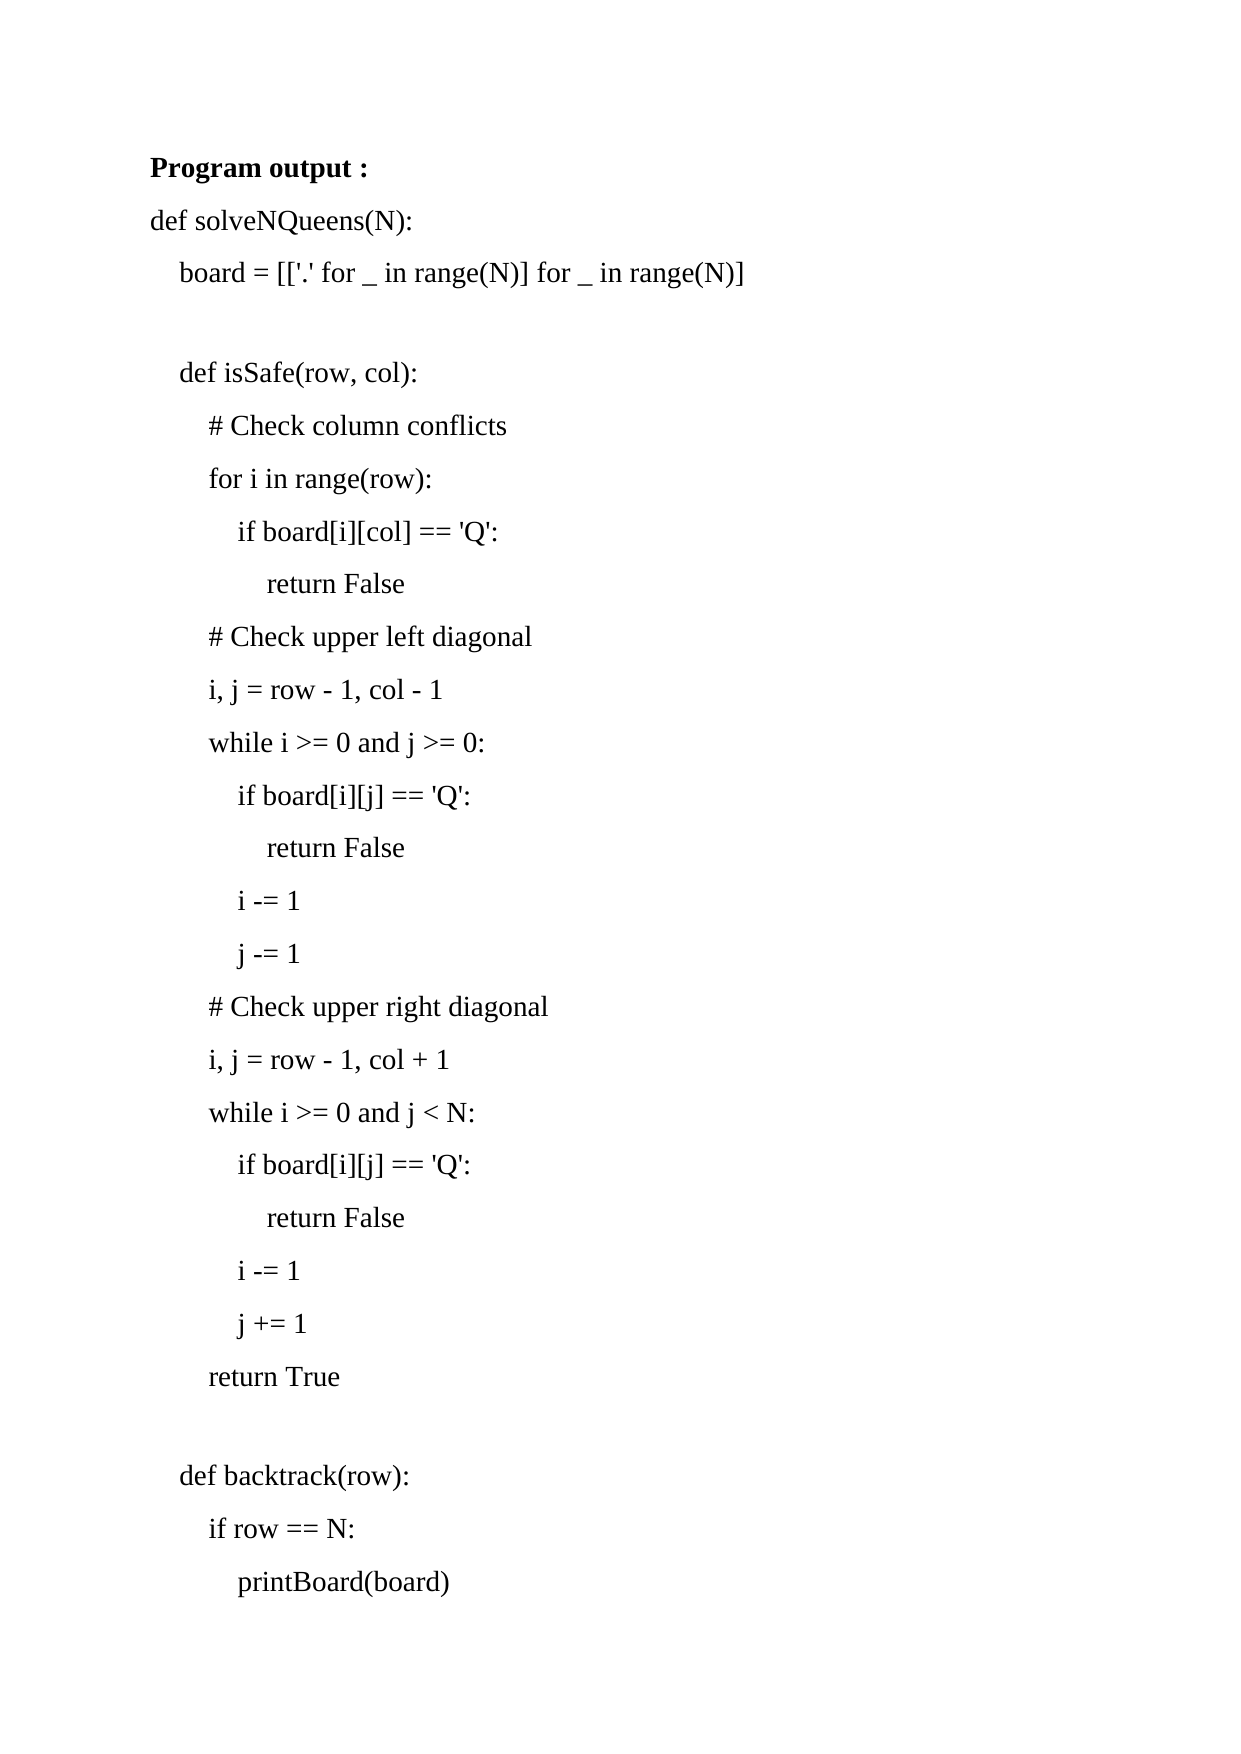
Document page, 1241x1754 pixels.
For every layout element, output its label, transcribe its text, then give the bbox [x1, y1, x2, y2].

text return False [150, 567, 1090, 600]
text if board[i][j] == 'Q': [150, 1147, 1090, 1181]
text board = [['.' for _ in range(N)] for _ in range(N)] [150, 256, 1090, 289]
text def isSafe(row, col): [150, 355, 1090, 389]
text # Check column conflicts [150, 408, 1090, 442]
text # Check upper left diagonal [150, 619, 1090, 653]
text def solveNQueens(N): [150, 203, 1090, 236]
text i -= 1 [150, 883, 1090, 917]
text return False [150, 831, 1090, 864]
text # Check upper right diagonal [150, 989, 1090, 1023]
text if board[i][col] == 'Q': [150, 514, 1090, 547]
text j -= 1 [150, 936, 1090, 970]
text while i >= 0 and j >= 0: [150, 725, 1090, 758]
text return False [150, 1200, 1090, 1234]
text for i in range(row): [150, 461, 1090, 494]
text if board[i][j] == 'Q': [150, 778, 1090, 811]
text i, j = row - 1, col + 1 [150, 1042, 1090, 1075]
text i, j = row - 1, col - 1 [150, 672, 1090, 706]
text if row == N: [150, 1511, 1090, 1545]
text j += 1 [150, 1306, 1090, 1339]
text return True [150, 1359, 1090, 1392]
text while i >= 0 and j < N: [150, 1095, 1090, 1128]
text i -= 1 [150, 1253, 1090, 1287]
text printBoard(board) [150, 1564, 1090, 1598]
text def backtrack(row): [150, 1458, 1090, 1492]
text Program output : [150, 150, 1090, 183]
